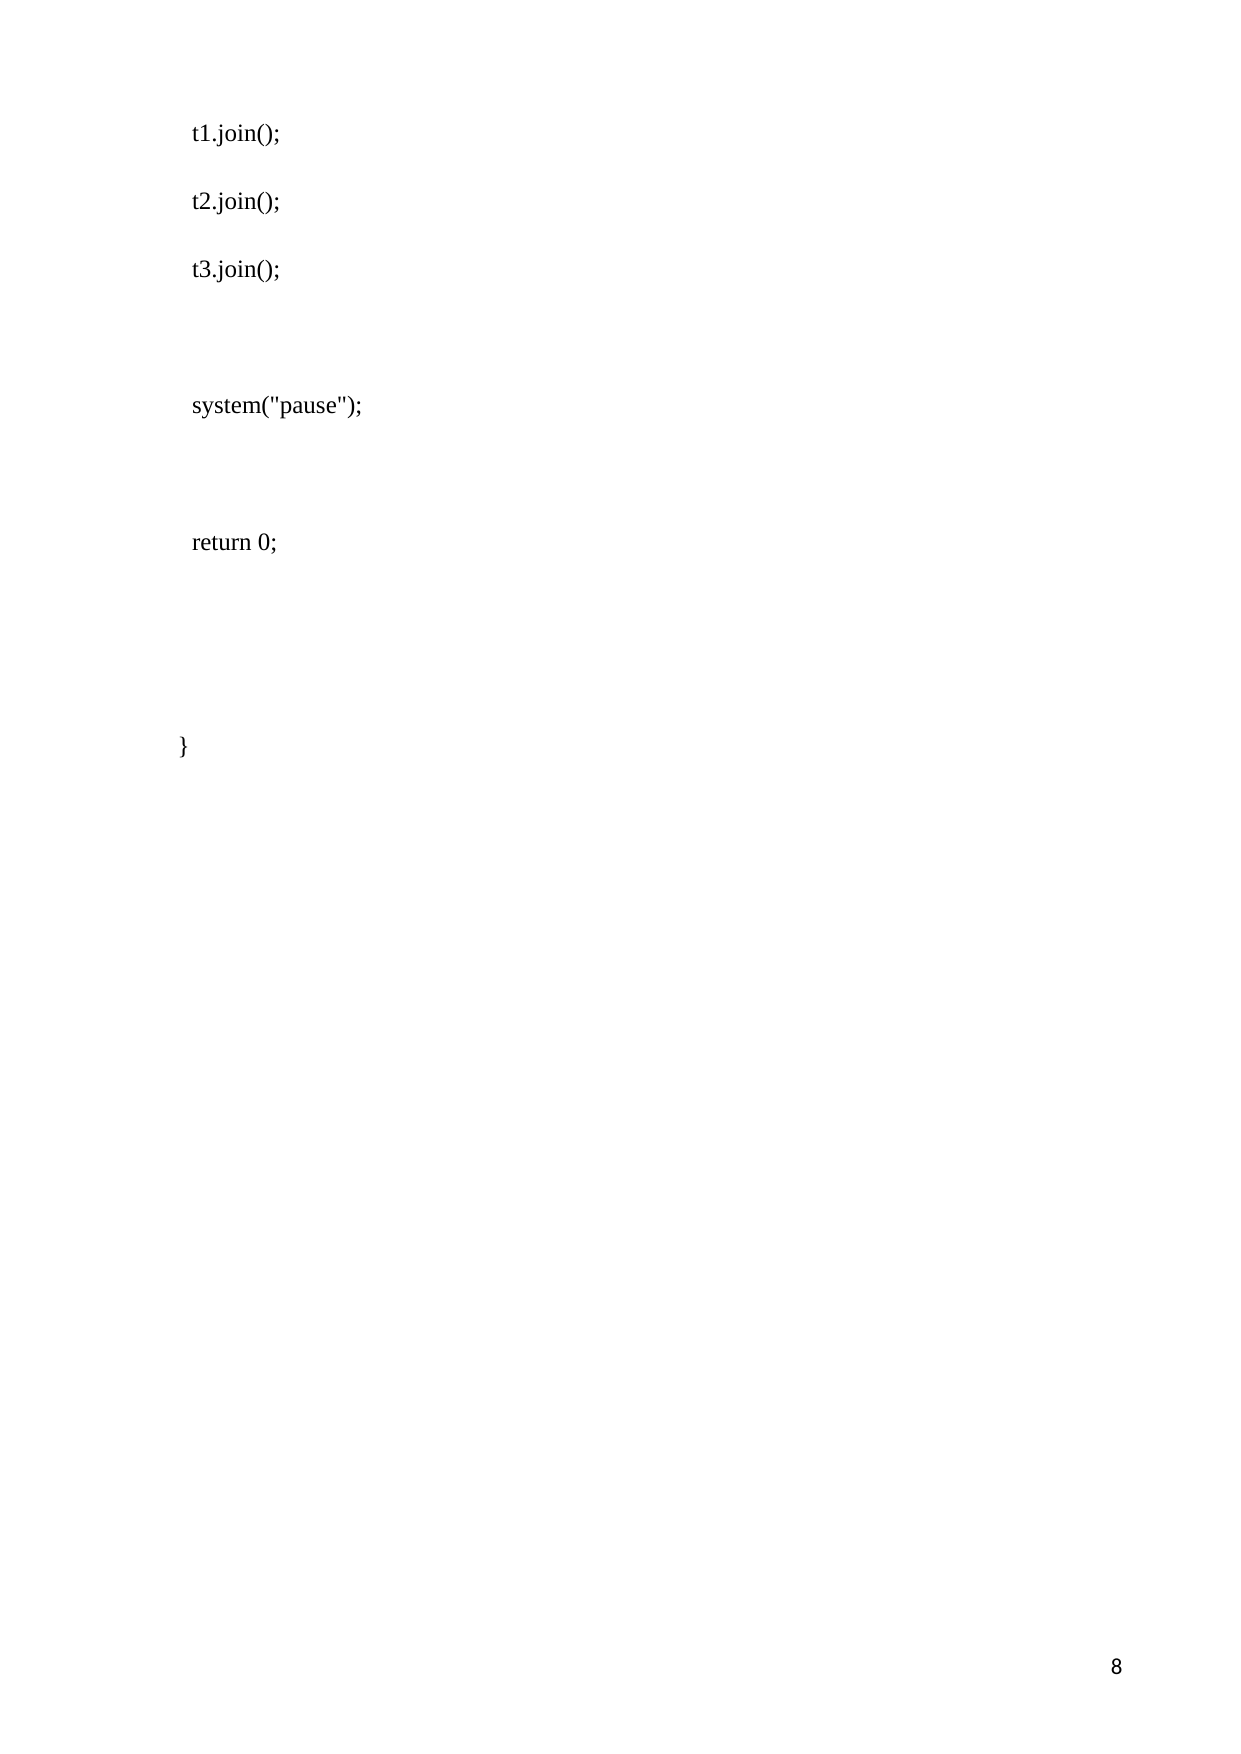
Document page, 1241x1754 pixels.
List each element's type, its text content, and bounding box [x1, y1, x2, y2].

text } [118, 731, 1122, 760]
text t3.join(); [118, 254, 1122, 283]
text system("pause"); [118, 391, 1122, 419]
text return 0; [118, 527, 1122, 556]
text t1.join(); [118, 118, 1122, 147]
text t2.join(); [118, 186, 1122, 215]
